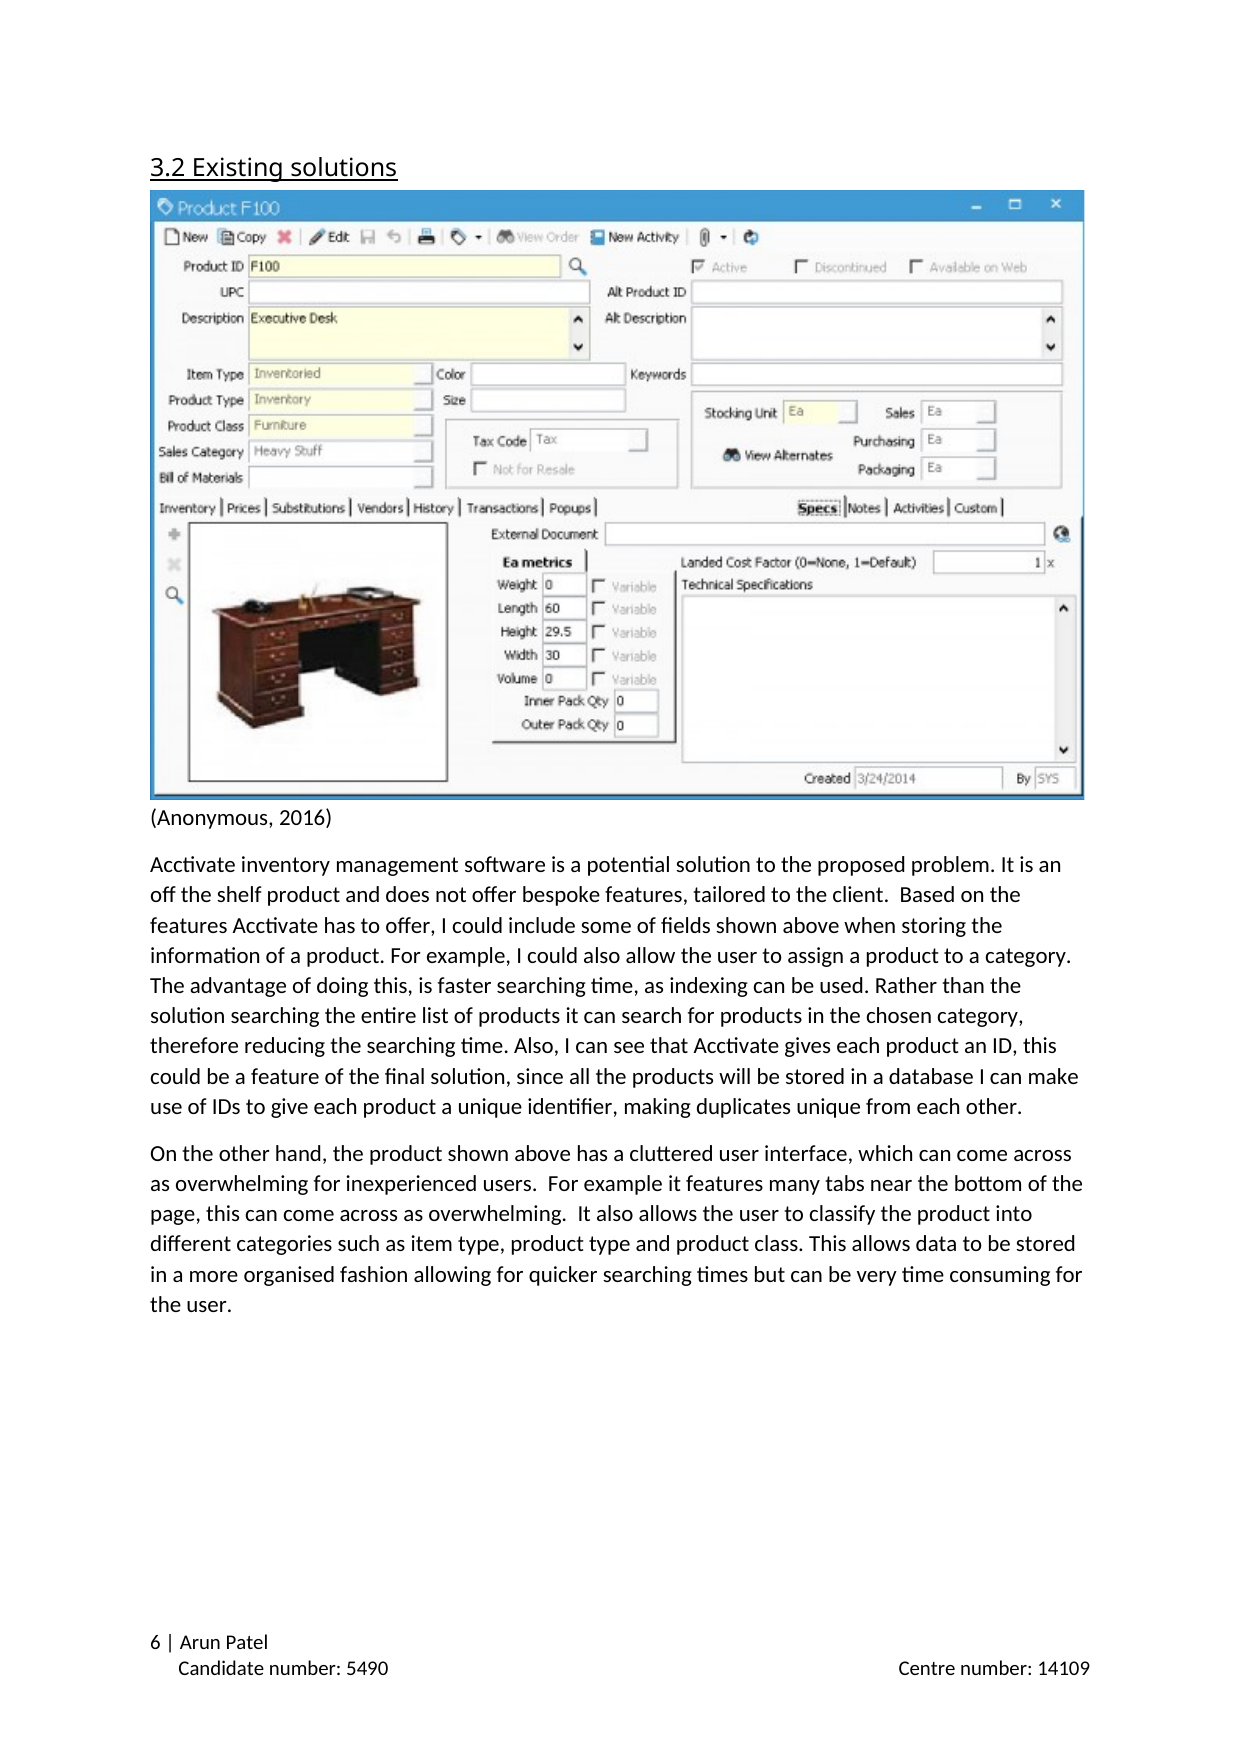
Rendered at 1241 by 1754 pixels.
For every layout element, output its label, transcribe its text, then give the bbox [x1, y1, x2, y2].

text Acctivate inventory management software is a potential solution to the proposed problem. It is an off the shelf product and does not offer bespoke features, tailored to the client. Based on the features Acctivate has to offer, I could include some of fields shown above when storing the information of a product. For example, I could also allow the user to assign a product to a category. The advantage of doing this, is faster searching time, as indexing can be used. Rather than the solution searching the entire list of products it can search for products in the chosen category, therefore reducing the searching time. Also, I can see that Acctivate gives each product an ID, this could be a feature of the final solution, since all the products will be stored in a database I can make use of IDs to give each product a unique identifier, making duplicates unique from each other. [150, 850, 1090, 1120]
text On the other hand, the product shown above has a cluttered user interface, which can come across as overwhelming for inexperienced users. For example it features many tabs near the bottom of the page, this can come across as overwhelming. It also allows the user to classify the product into different categories such as item type, product type and product class. This allows data to be stored in a more organised fashion allowing for quicker searching times but can be very time consuming for the user. [150, 1139, 1090, 1318]
picture [150, 190, 1084, 800]
subtitle 3.2 Existing solutions [150, 150, 1090, 184]
